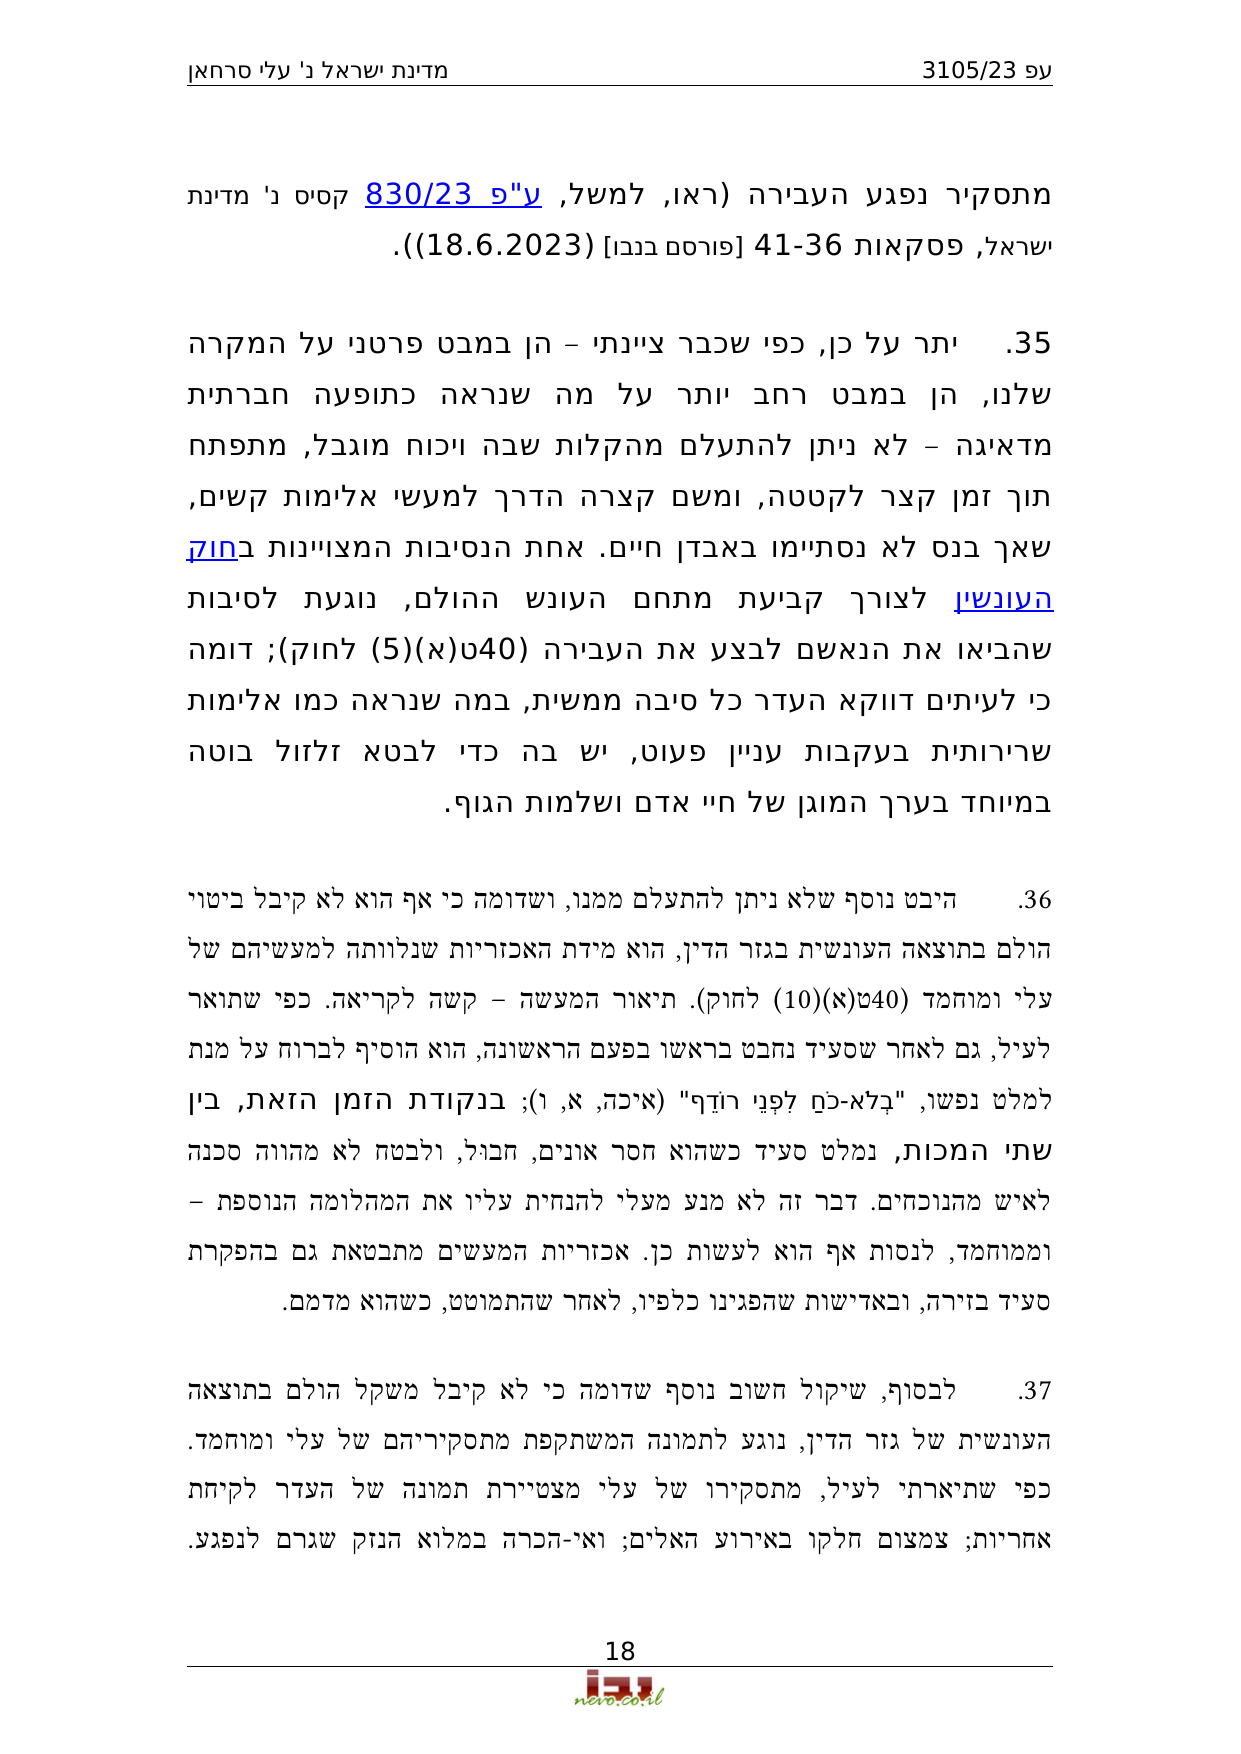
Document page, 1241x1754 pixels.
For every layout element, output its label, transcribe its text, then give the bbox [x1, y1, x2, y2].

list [187, 177, 1053, 262]
picture [574, 1669, 666, 1707]
list יתר על כן, כפי שכבר ציינתי – הן במבט פרטני על המקרה שלנו, הן במבט רחב יותר על מה שנראה כתופעה חברתית מדאיגה – לא ניתן להתעלם מהקלות שבה ויכוח מוגבל, מתפתח תוך זמן קצר לקטטה, ומשם קצרה הדרך למעשי אלימות קשים, שאך בנס לא נסתיימו באבדן חיים. אחת הנסיבות המצויינות בחוק העונשין לצורך קביעת מתחם העונש ההולם, נוגעת לסיבות שהביאו את הנאשם לבצע את העבירה (40ט(א)(5) לחוק); דומה כי לעיתים דווקא העדר כל סיבה ממשית, במה שנראה כמו אלימות שרירותית בעקבות עניין פעוט, יש בה כדי לבטא זלזול בוטה במיוחד בערך המוגן של חיי אדם ושלמות הגוף. [187, 326, 1053, 819]
list היבט נוסף שלא ניתן להתעלם ממנו, ושדומה כי אף הוא לא קיבל ביטוי הולם בתוצאה העונשית בגזר הדין, הוא מידת האכזריות שנלוותה למעשיהם של עלי ומוחמד (40ט(א)(10) לחוק). תיאור המעשה – קשה לקריאה. כפי שתואר לעיל, גם לאחר שסעיד נחבט בראשו בפעם הראשונה, הוא הוסיף לברוח על מנת למלט נפשו, "בְלֹא-כֹחַ לִפְנֵי רוֹדֵף" (איכה, א, ו); בנקודת הזמן הזאת, בין שתי המכות, נמלט סעיד כשהוא חסר אונים, חבוּל, ולבטח לא מהווה סכנה לאיש מהנוכחים. דבר זה לא מנע מעלי להנחית עליו את המהלומה הנוספת – וממוחמד, לנסות אף הוא לעשות כן. אכזריות המעשים מתבטאת גם בהפקרת סעיד בזירה, ובאדישות שהפגינו כלפיו, לאחר שהתמוטט, כשהוא מדמם. [187, 883, 1053, 1317]
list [187, 1373, 1053, 1556]
